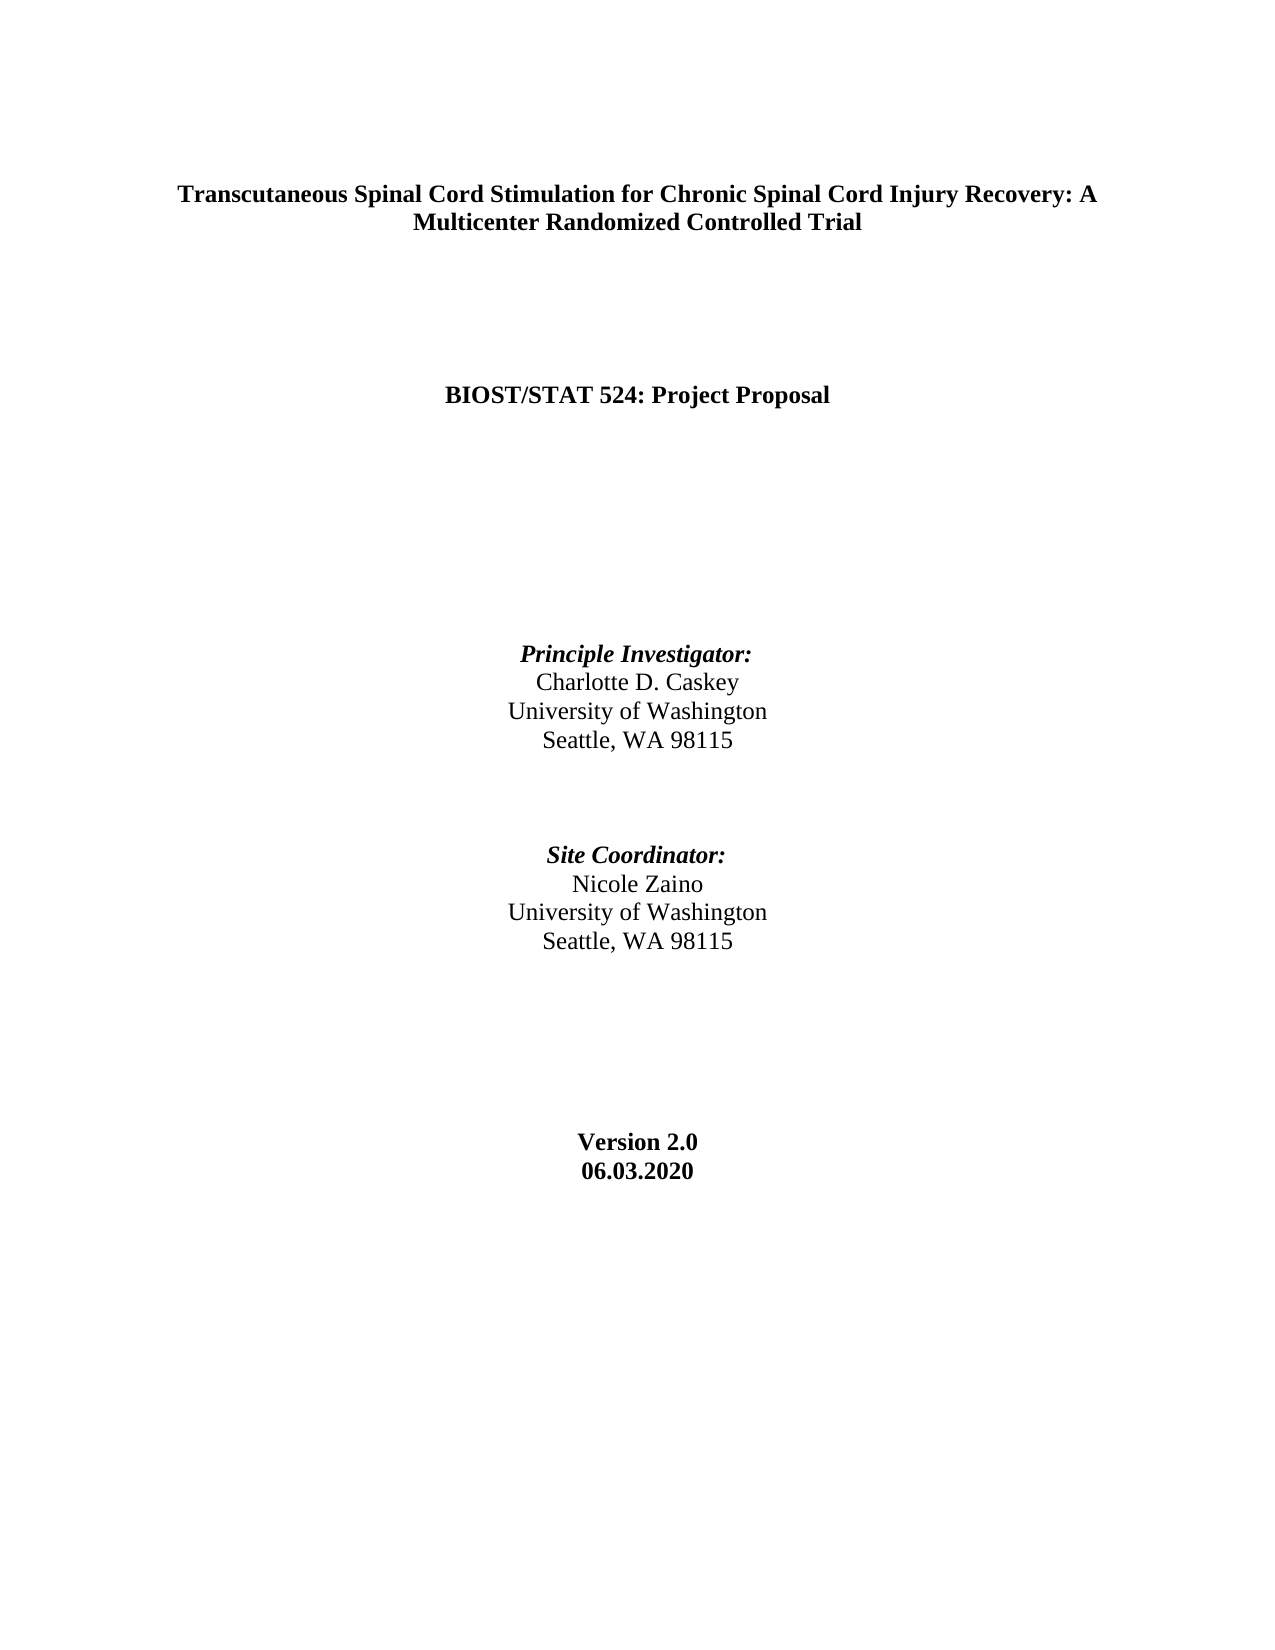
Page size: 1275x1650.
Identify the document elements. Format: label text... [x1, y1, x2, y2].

text Seattle, WA 98115 [150, 926, 1125, 955]
text Seattle, WA 98115 [150, 725, 1125, 754]
text University of Washington [150, 897, 1125, 926]
text Nicole Zaino [150, 869, 1125, 897]
text University of Washington [150, 696, 1125, 725]
text BIOST/STAT 524: Project Proposal [150, 380, 1125, 409]
text Charlotte D. Caskey [150, 667, 1125, 696]
text 06.03.2020 [150, 1156, 1125, 1185]
text Version 2.0 [150, 1127, 1125, 1156]
text Site Coordinator: [150, 840, 1125, 869]
text Principle Investigator: [150, 639, 1125, 667]
text Transcutaneous Spinal Cord Stimulation for Chronic Spinal Cord Injury Recovery: A Multicenter Randomized Controlled Trial [150, 179, 1125, 236]
